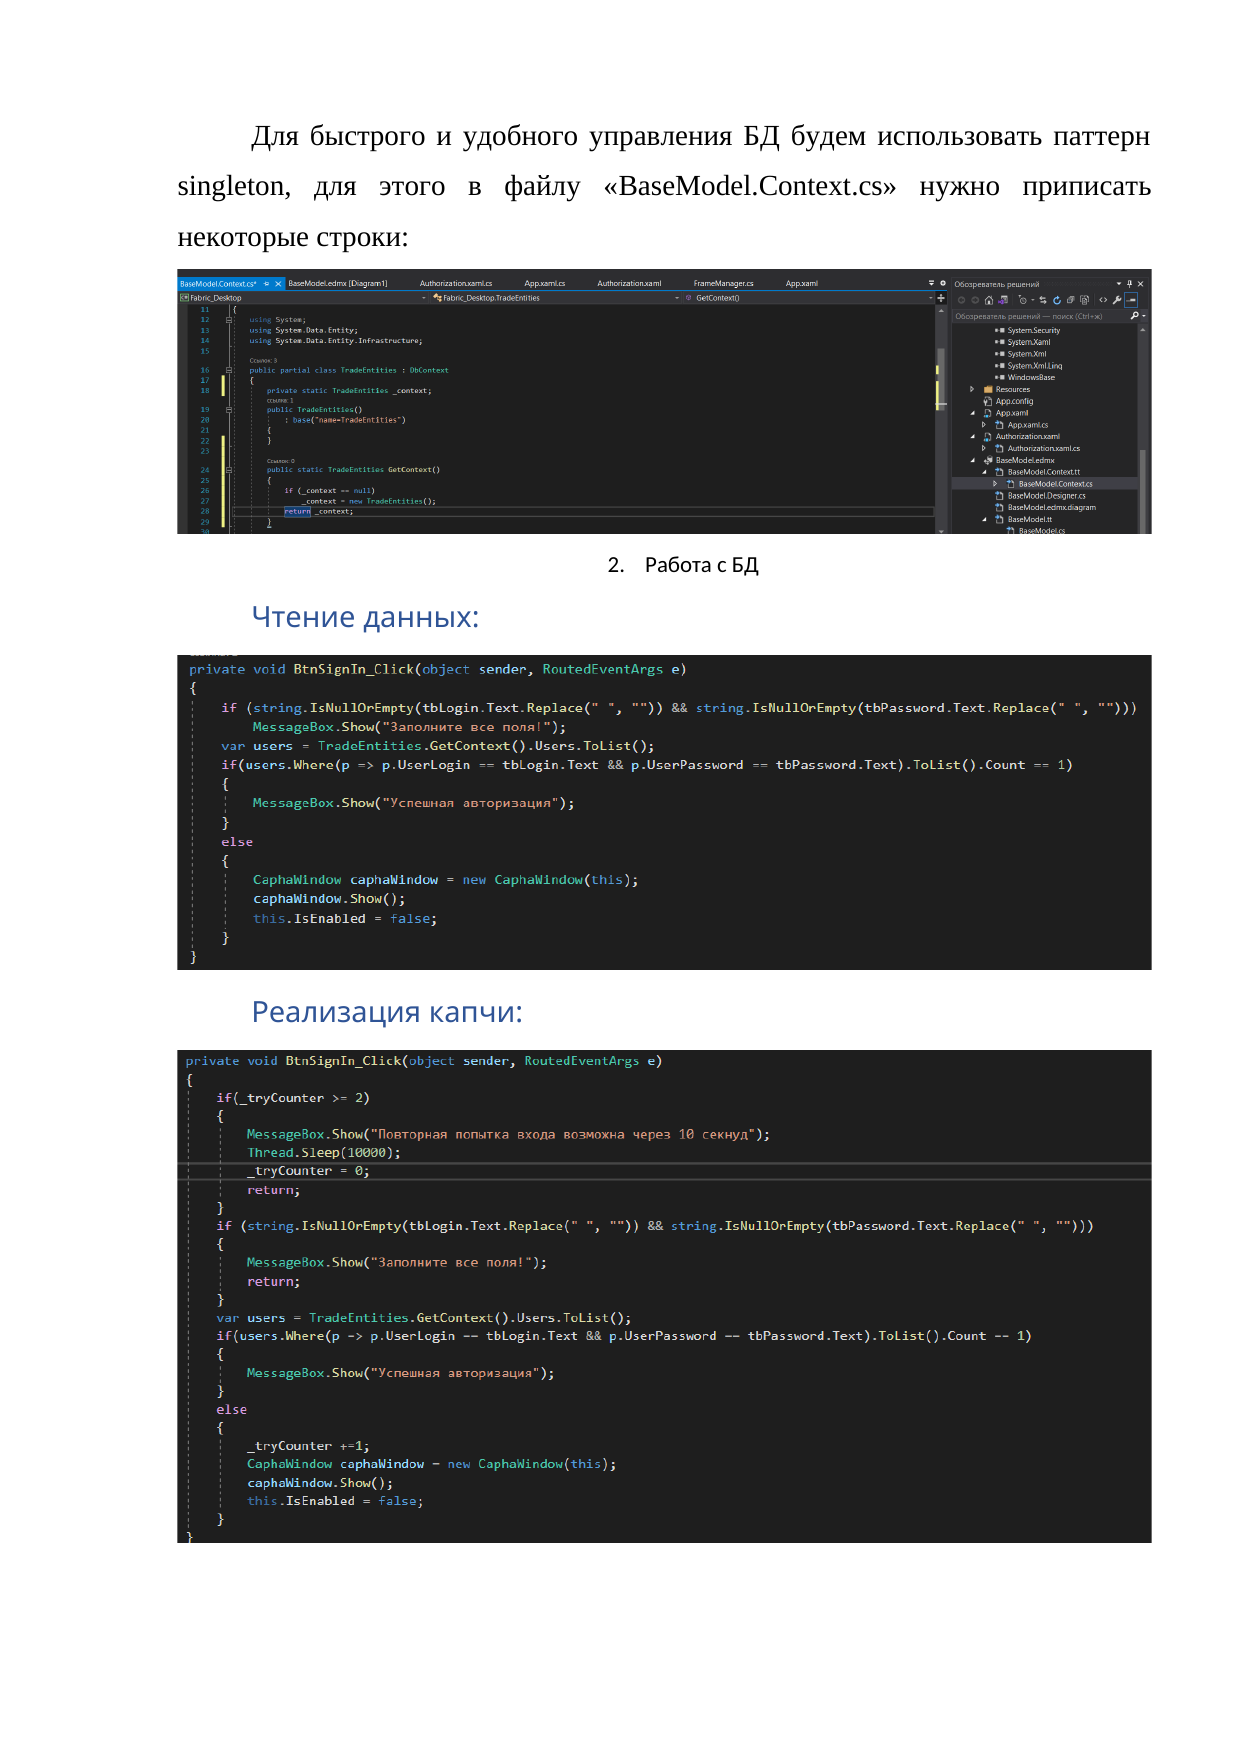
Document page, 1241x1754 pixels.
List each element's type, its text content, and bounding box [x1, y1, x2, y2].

subtitle Работа с БД [215, 550, 1152, 578]
picture [177, 1050, 1152, 1543]
text Для быстрого и удобного управления БД будем использовать паттерн singleton, для этого в файлу «BaseModel.Context.cs» нужно приписать некоторые строки: [177, 118, 1152, 252]
picture [177, 269, 1152, 534]
subtitle Реализация капчи: [177, 991, 1152, 1031]
subtitle Чтение данных: [177, 596, 1152, 636]
picture [177, 655, 1152, 970]
